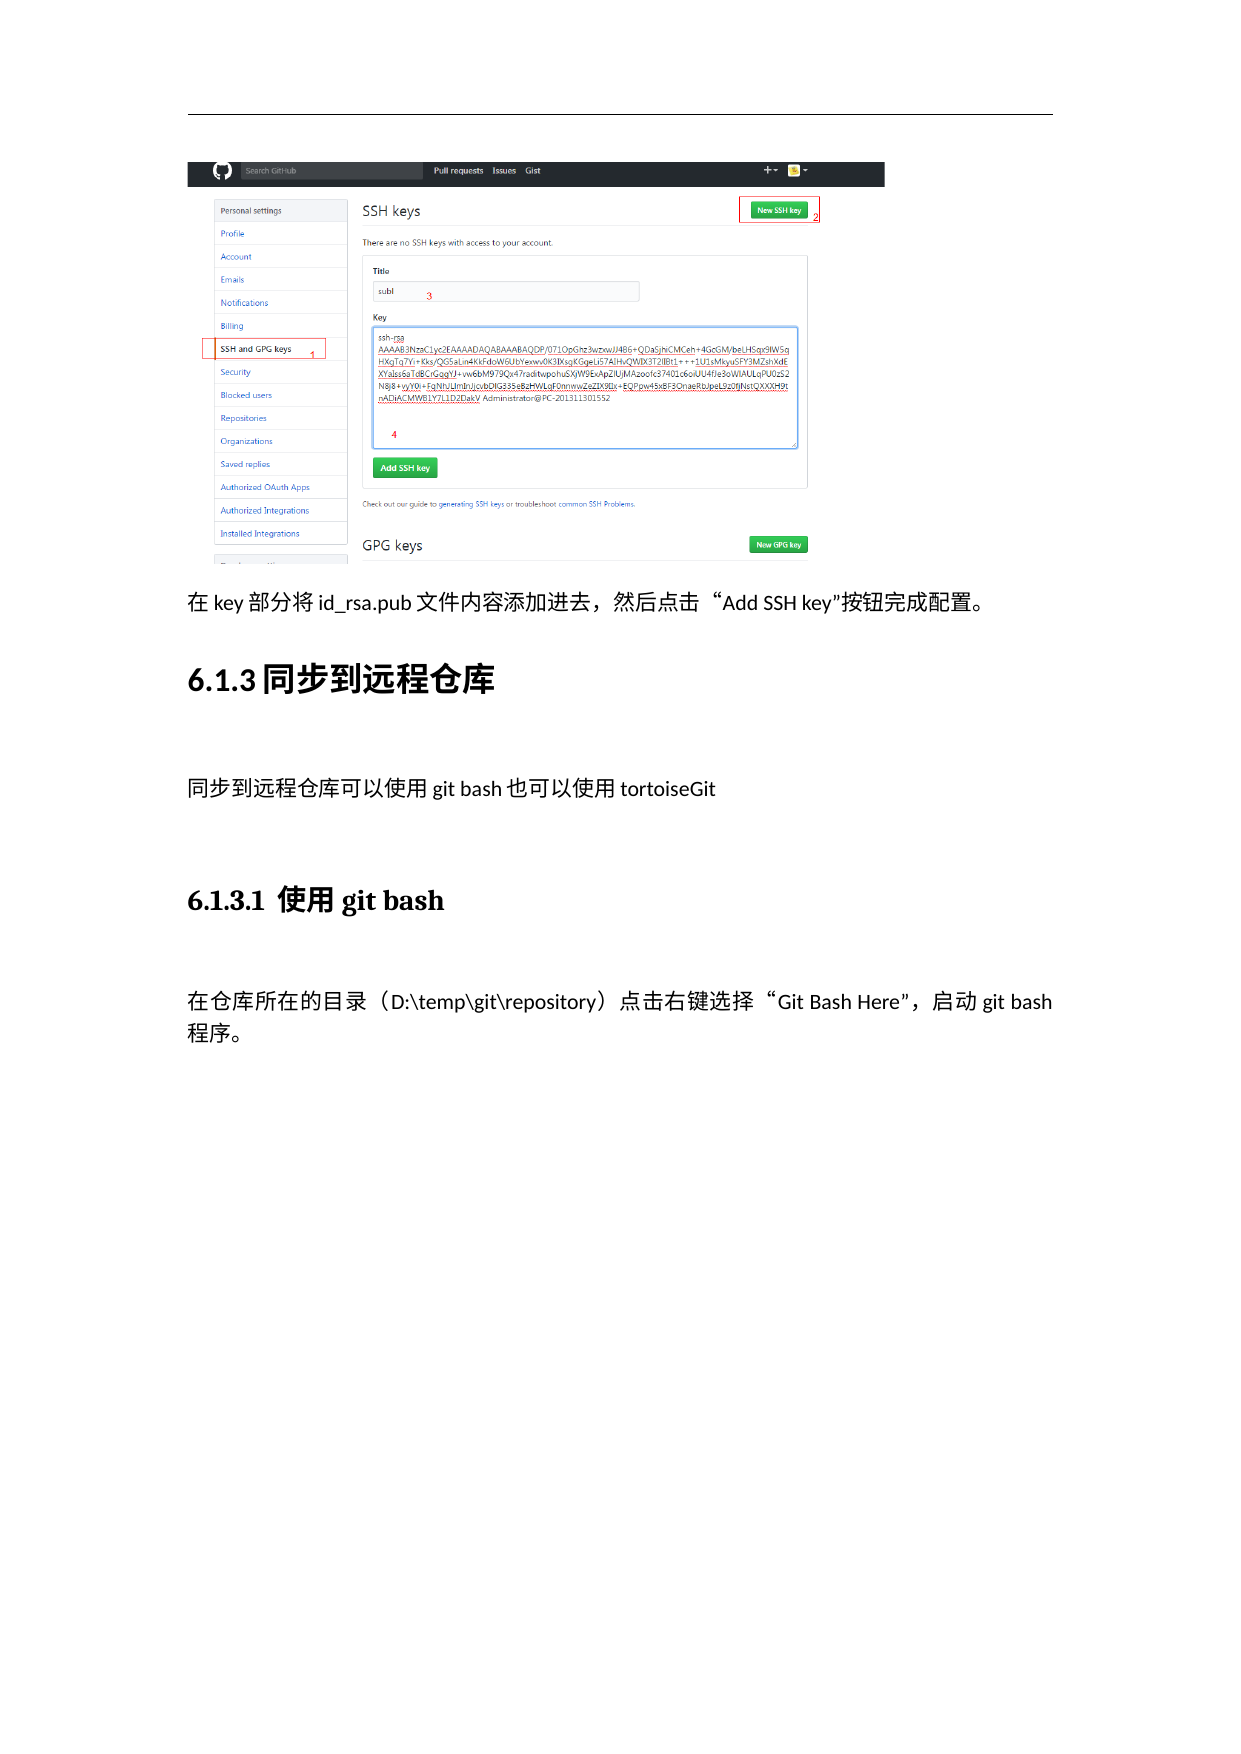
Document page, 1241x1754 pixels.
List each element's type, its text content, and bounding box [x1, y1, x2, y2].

picture [187, 162, 885, 564]
text 在仓库所在的目录（D:\temp\git\repository）点击右键选择“Git Bash Here”，启动git bash程序。 [187, 983, 1053, 1048]
text 同步到远程仓库可以使用git bash也可以使用tortoiseGit [187, 771, 1053, 803]
subtitle 同步到远程仓库 [187, 644, 1053, 709]
text 在key部分将id_rsa.pub文件内容添加进去，然后点击“Add SSH key”按钮完成配置。 [187, 584, 1053, 617]
subtitle 使用git bash [187, 865, 1053, 930]
